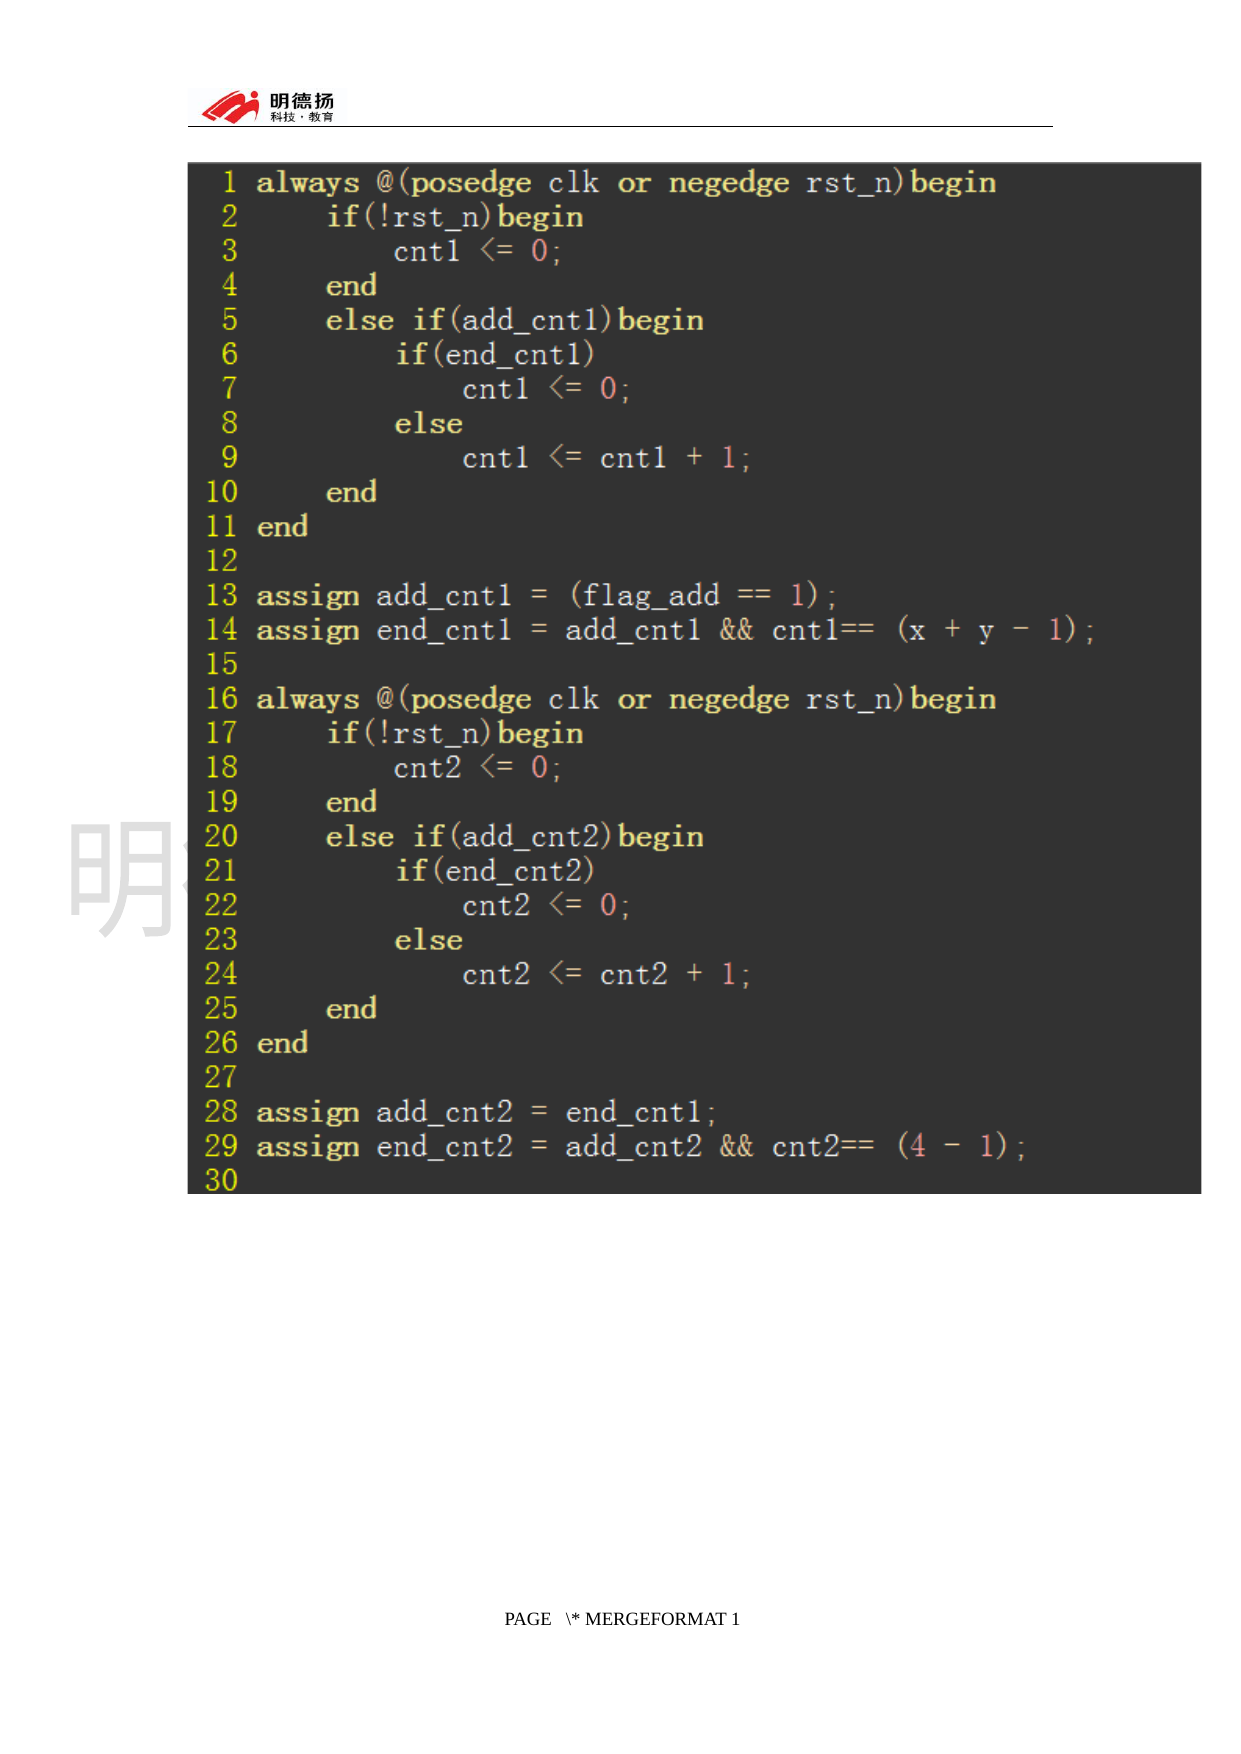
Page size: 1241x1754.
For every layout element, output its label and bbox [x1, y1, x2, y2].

picture [187, 88, 348, 124]
picture [187, 162, 1202, 1194]
